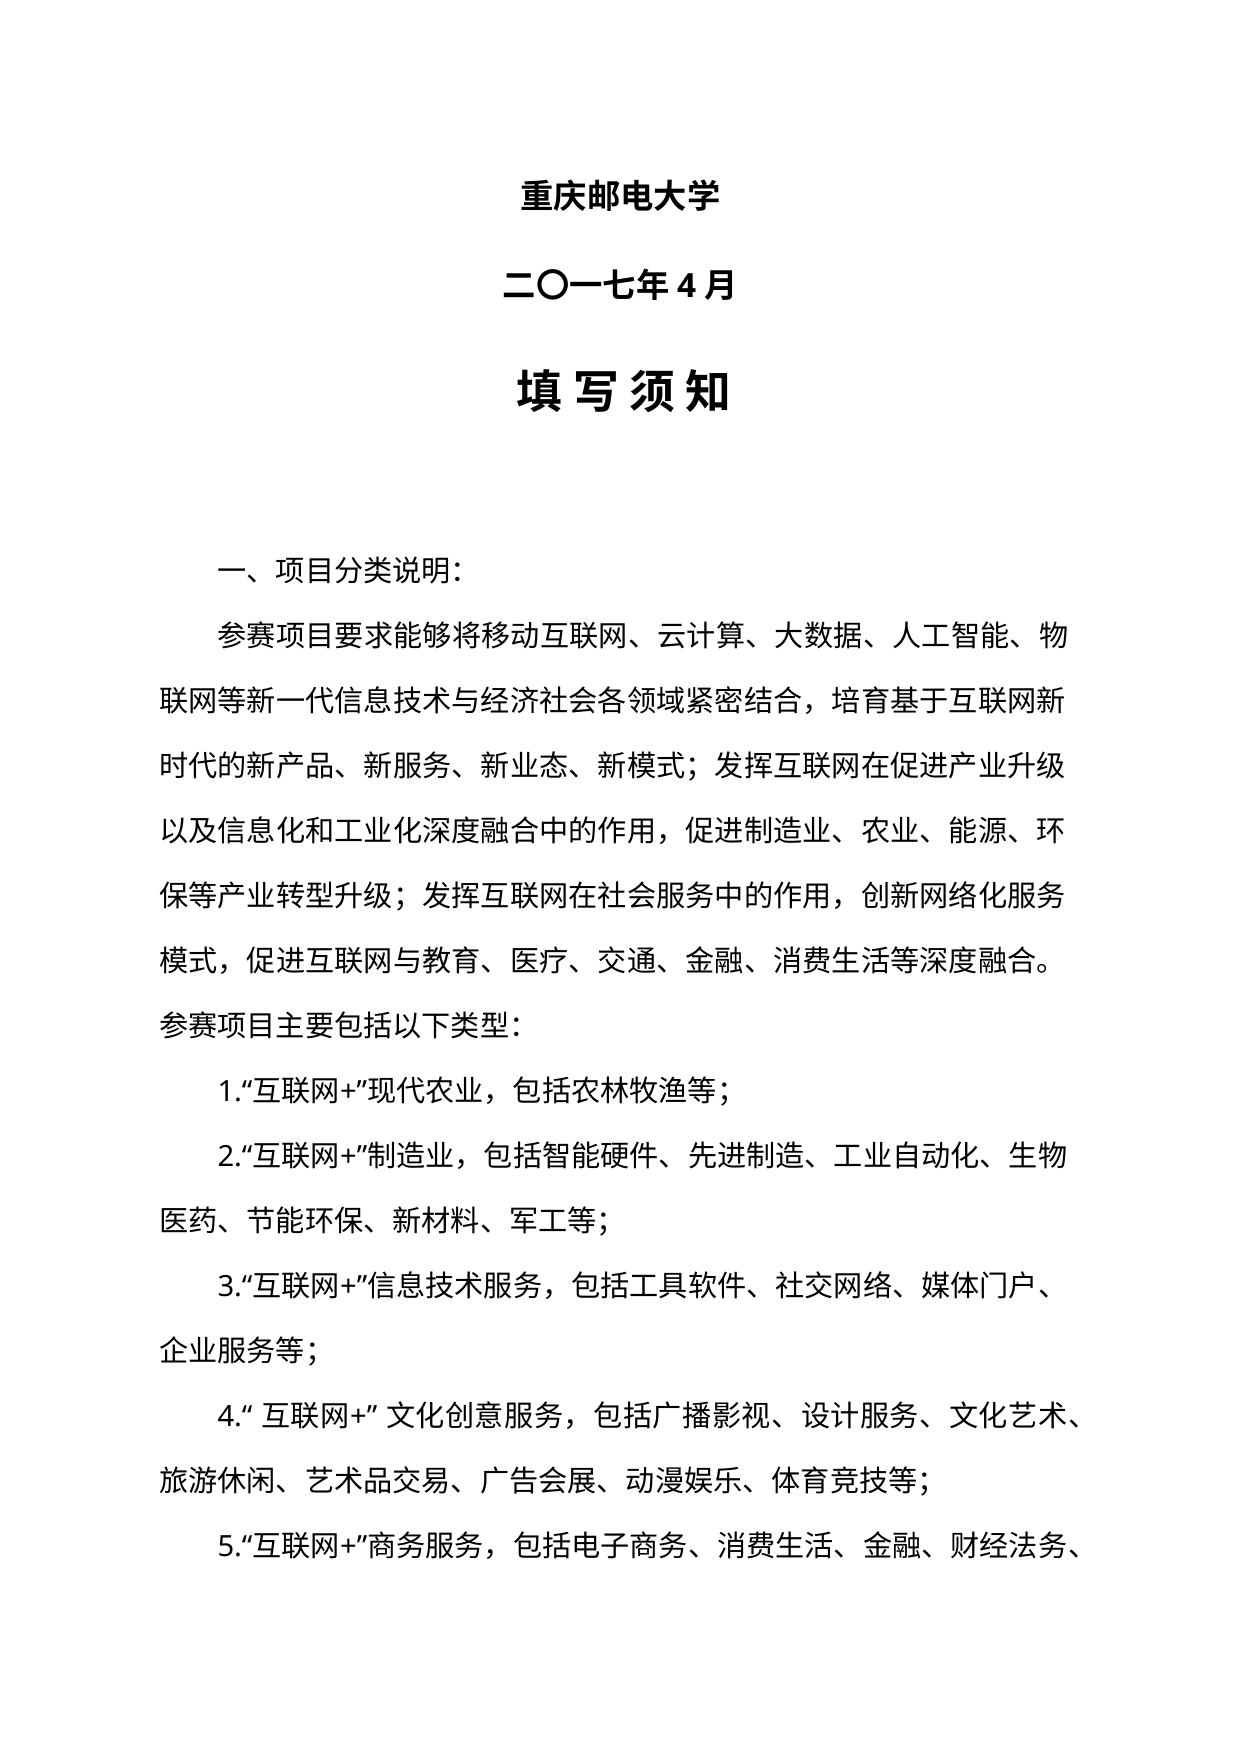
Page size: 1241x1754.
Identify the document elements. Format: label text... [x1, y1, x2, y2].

text 填 写 须 知 [148, 340, 1092, 438]
text 一、项目分类说明： [159, 536, 1069, 601]
text 3.“互联网+”信息技术服务，包括工具软件、社交网络、媒体门户、企业服务等； [159, 1251, 1069, 1381]
text 参赛项目要求能够将移动互联网、云计算、大数据、人工智能、物联网等新一代信息技术与经济社会各领域紧密结合，培育基于互联网新时代的新产品、新服务、新业态、新模式；发挥互联网在促进产业升级以及信息化和工业化深度融合中的作用，促进制造业、农业、能源、环保等产业转型升级；发挥互联网在社会服务中的作用，创新网络化服务模式，促进互联网与教育、医疗、交通、金融、消费生活等深度融合。参赛项目主要包括以下类型： [159, 601, 1069, 1056]
text 1.“互联网+”现代农业，包括农林牧渔等； [159, 1056, 1069, 1121]
text 4.“ 互联网+” 文化创意服务，包括广播影视、设计服务、文化艺术、旅游休闲、艺术品交易、广告会展、动漫娱乐、体育竞技等； [159, 1381, 1069, 1511]
text 二〇一七年 4 月 [148, 251, 1092, 316]
text 重庆邮电大学 [148, 162, 1092, 227]
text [159, 1511, 1069, 1576]
text 2.“互联网+”制造业，包括智能硬件、先进制造、工业自动化、生物医药、节能环保、新材料、军工等； [159, 1121, 1069, 1251]
